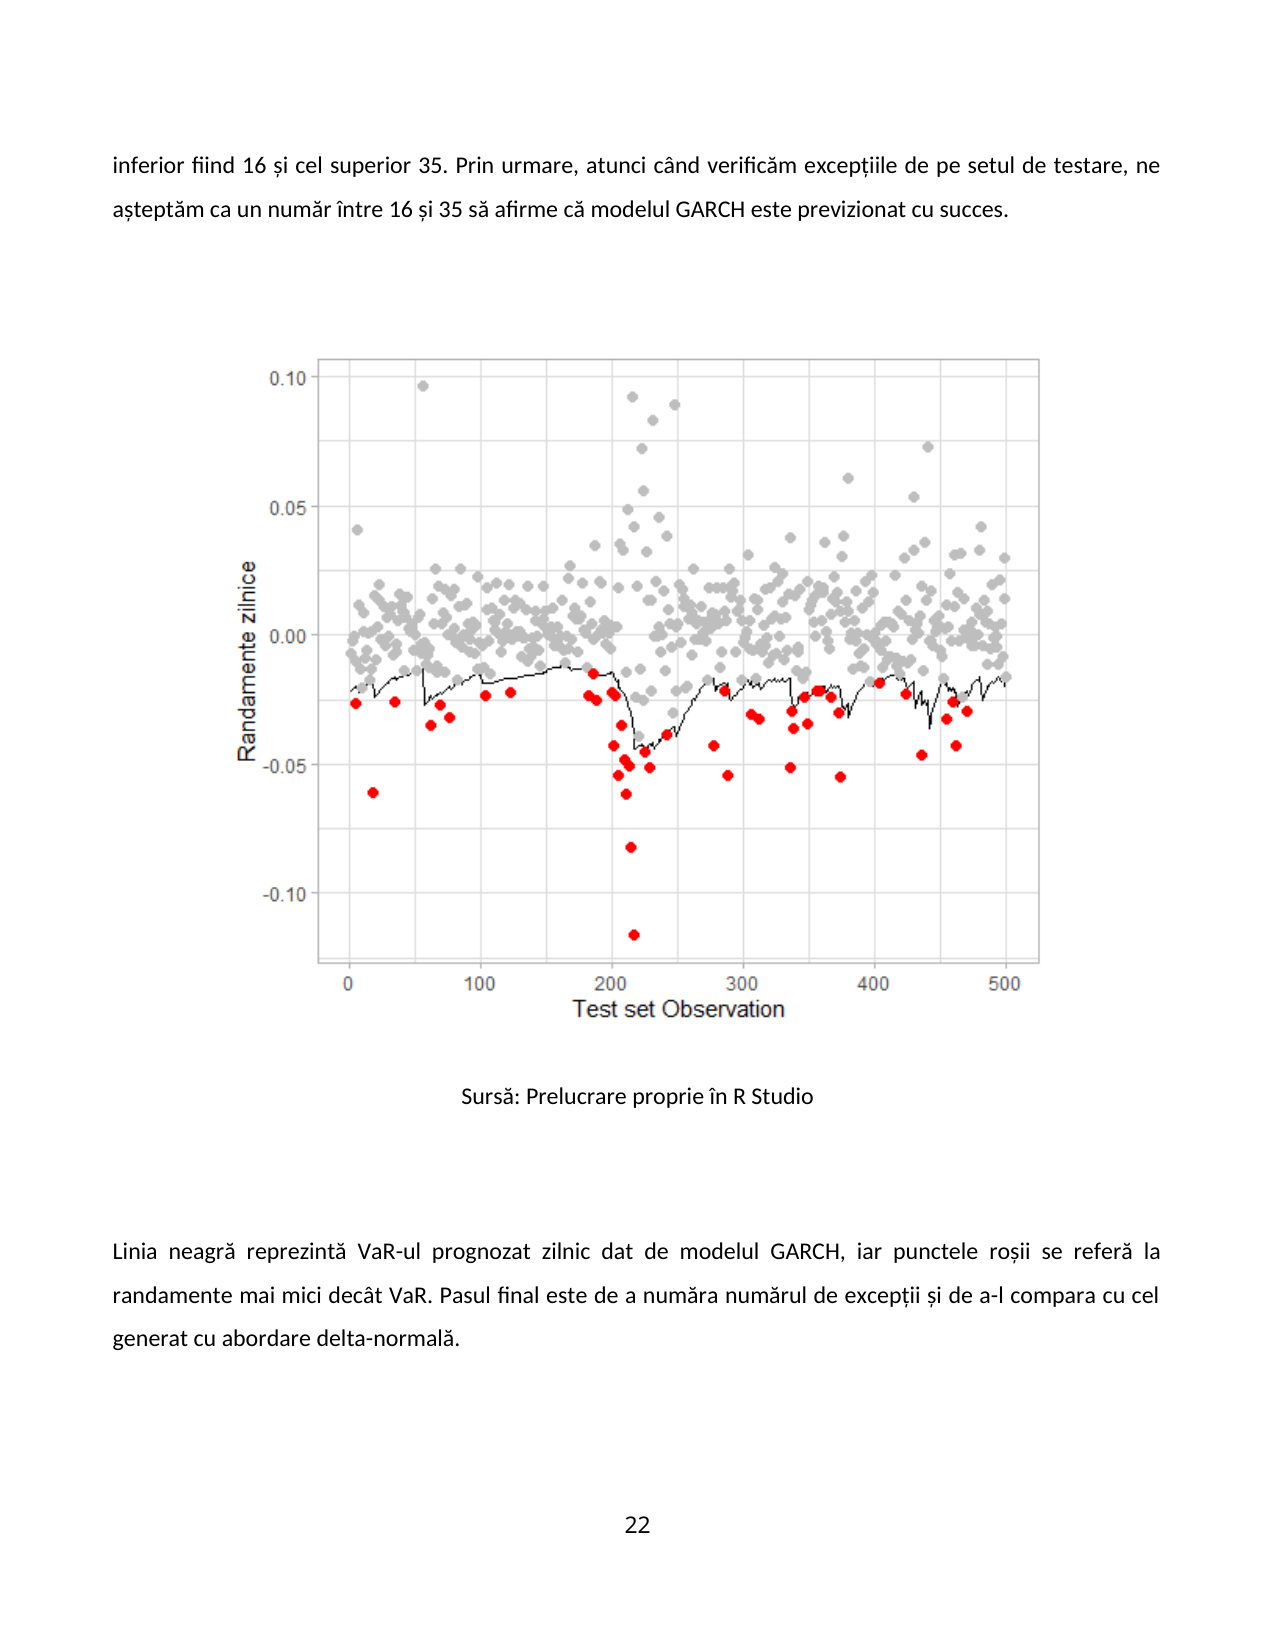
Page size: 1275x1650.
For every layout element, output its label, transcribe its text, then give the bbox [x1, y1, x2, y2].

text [112, 150, 1162, 223]
text Linia neagră reprezintă VaR-ul prognozat zilnic dat de modelul GARCH, iar punctele roșii se referă la randamente mai mici decât VaR. Pasul final este de a număra numărul de excepții și de a-l compara cu cel generat cu abordare delta-normală. [112, 1236, 1162, 1353]
picture [224, 348, 1051, 1033]
text Sursă: Prelucrare proprie în R Studio [112, 1081, 1162, 1111]
